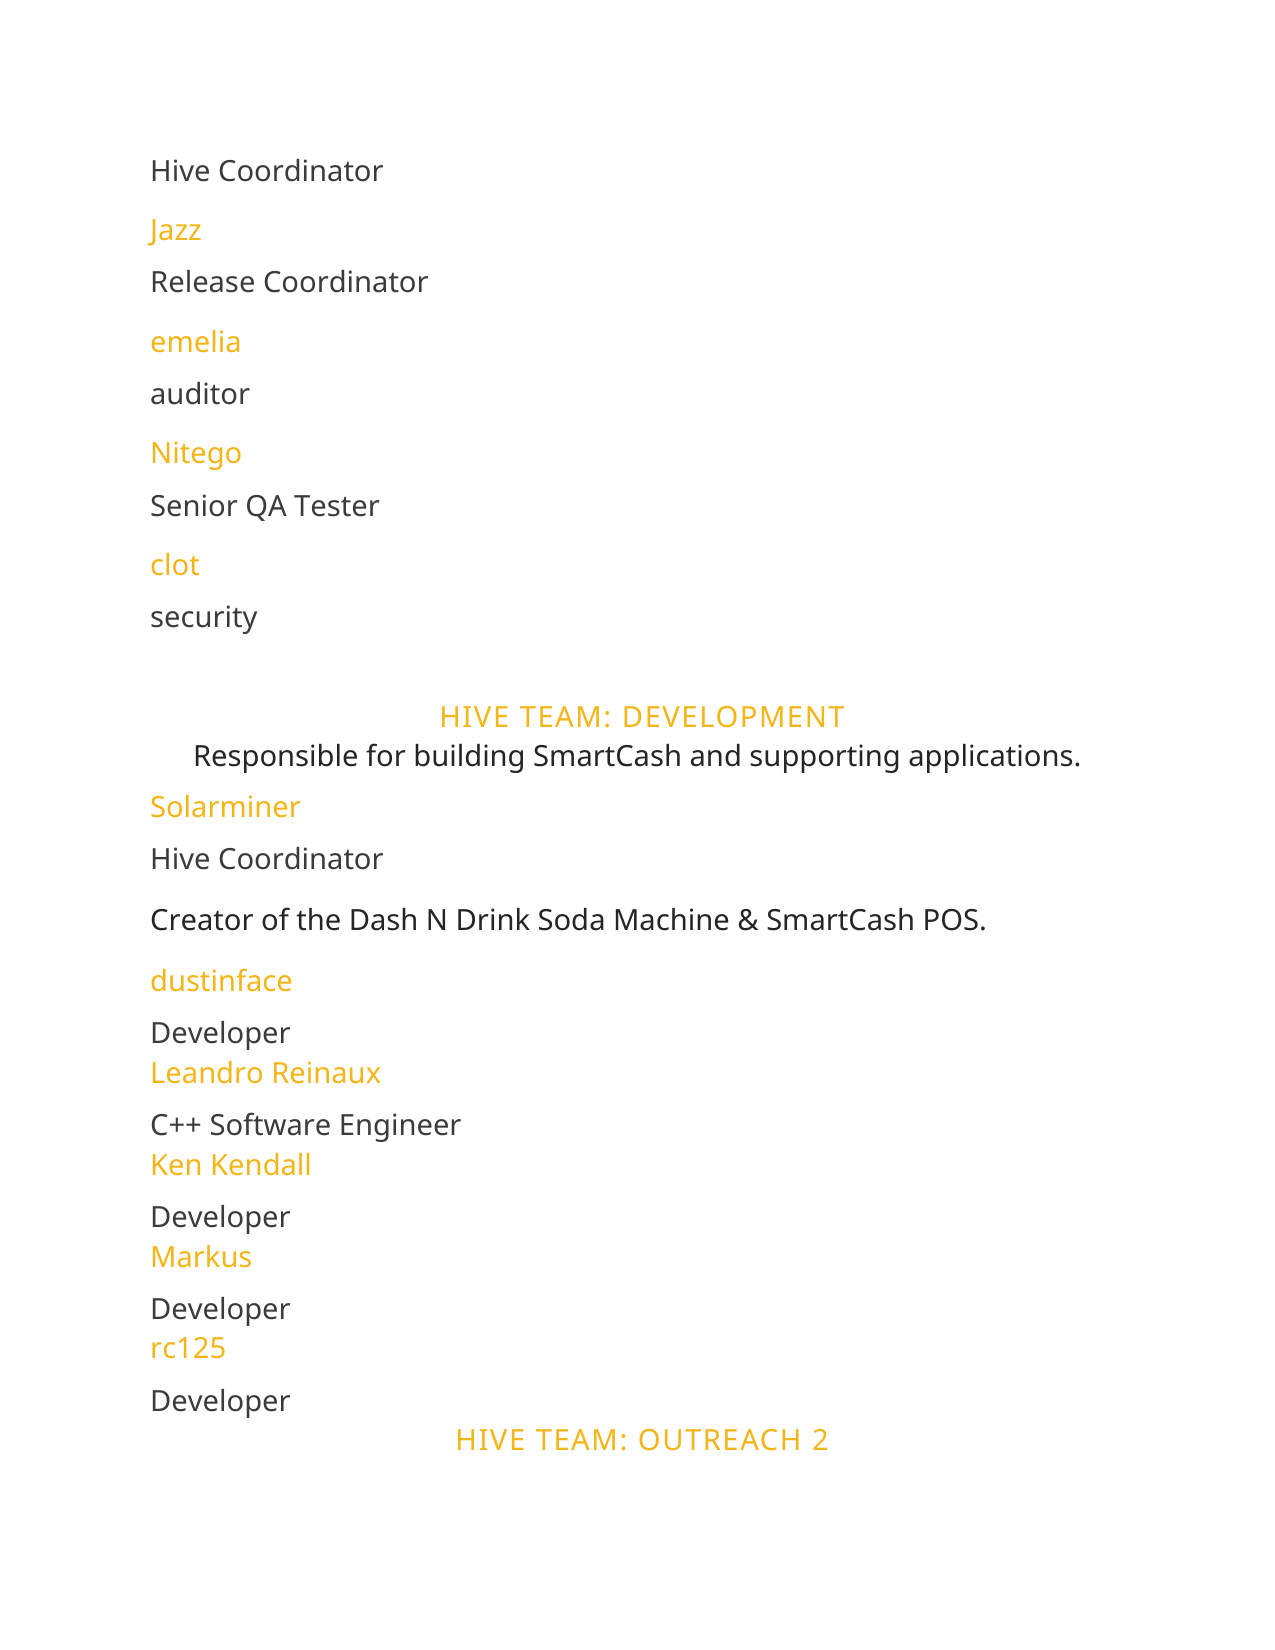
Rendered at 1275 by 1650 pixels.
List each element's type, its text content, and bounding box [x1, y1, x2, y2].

text Creator of the Dash N Drink Soda Machine & SmartCash POS. [150, 899, 1125, 939]
text Responsible for building SmartCash and supporting applications. [150, 736, 1125, 775]
text security [150, 597, 1125, 636]
subtitle Nitego [150, 433, 1125, 472]
text Release Coordinator [150, 262, 1125, 301]
subtitle Jazz [150, 209, 1125, 249]
text Developer [150, 1288, 1125, 1328]
text auditor [150, 373, 1125, 413]
subtitle emelia [150, 321, 1125, 361]
text HIVE TEAM: DEVELOPMENT [150, 696, 1125, 736]
text rc125 [150, 1328, 1125, 1367]
text C++ Software Engineer [150, 1104, 1125, 1144]
text Developer [150, 1380, 1125, 1419]
text Ken Kendall [150, 1144, 1125, 1184]
text HIVE TEAM: OUTREACH 2 [150, 1419, 1125, 1459]
text Developer [150, 1196, 1125, 1236]
text Markus [150, 1236, 1125, 1276]
text Developer [150, 1012, 1125, 1052]
text Solarminer [150, 786, 1125, 826]
text Senior QA Tester [150, 485, 1125, 525]
text dustinface [150, 960, 1125, 1000]
text Leandro Reinaux [150, 1052, 1125, 1092]
subtitle clot [150, 544, 1125, 584]
text Hive Coordinator [150, 838, 1125, 878]
text Hive Coordinator [150, 150, 1125, 190]
